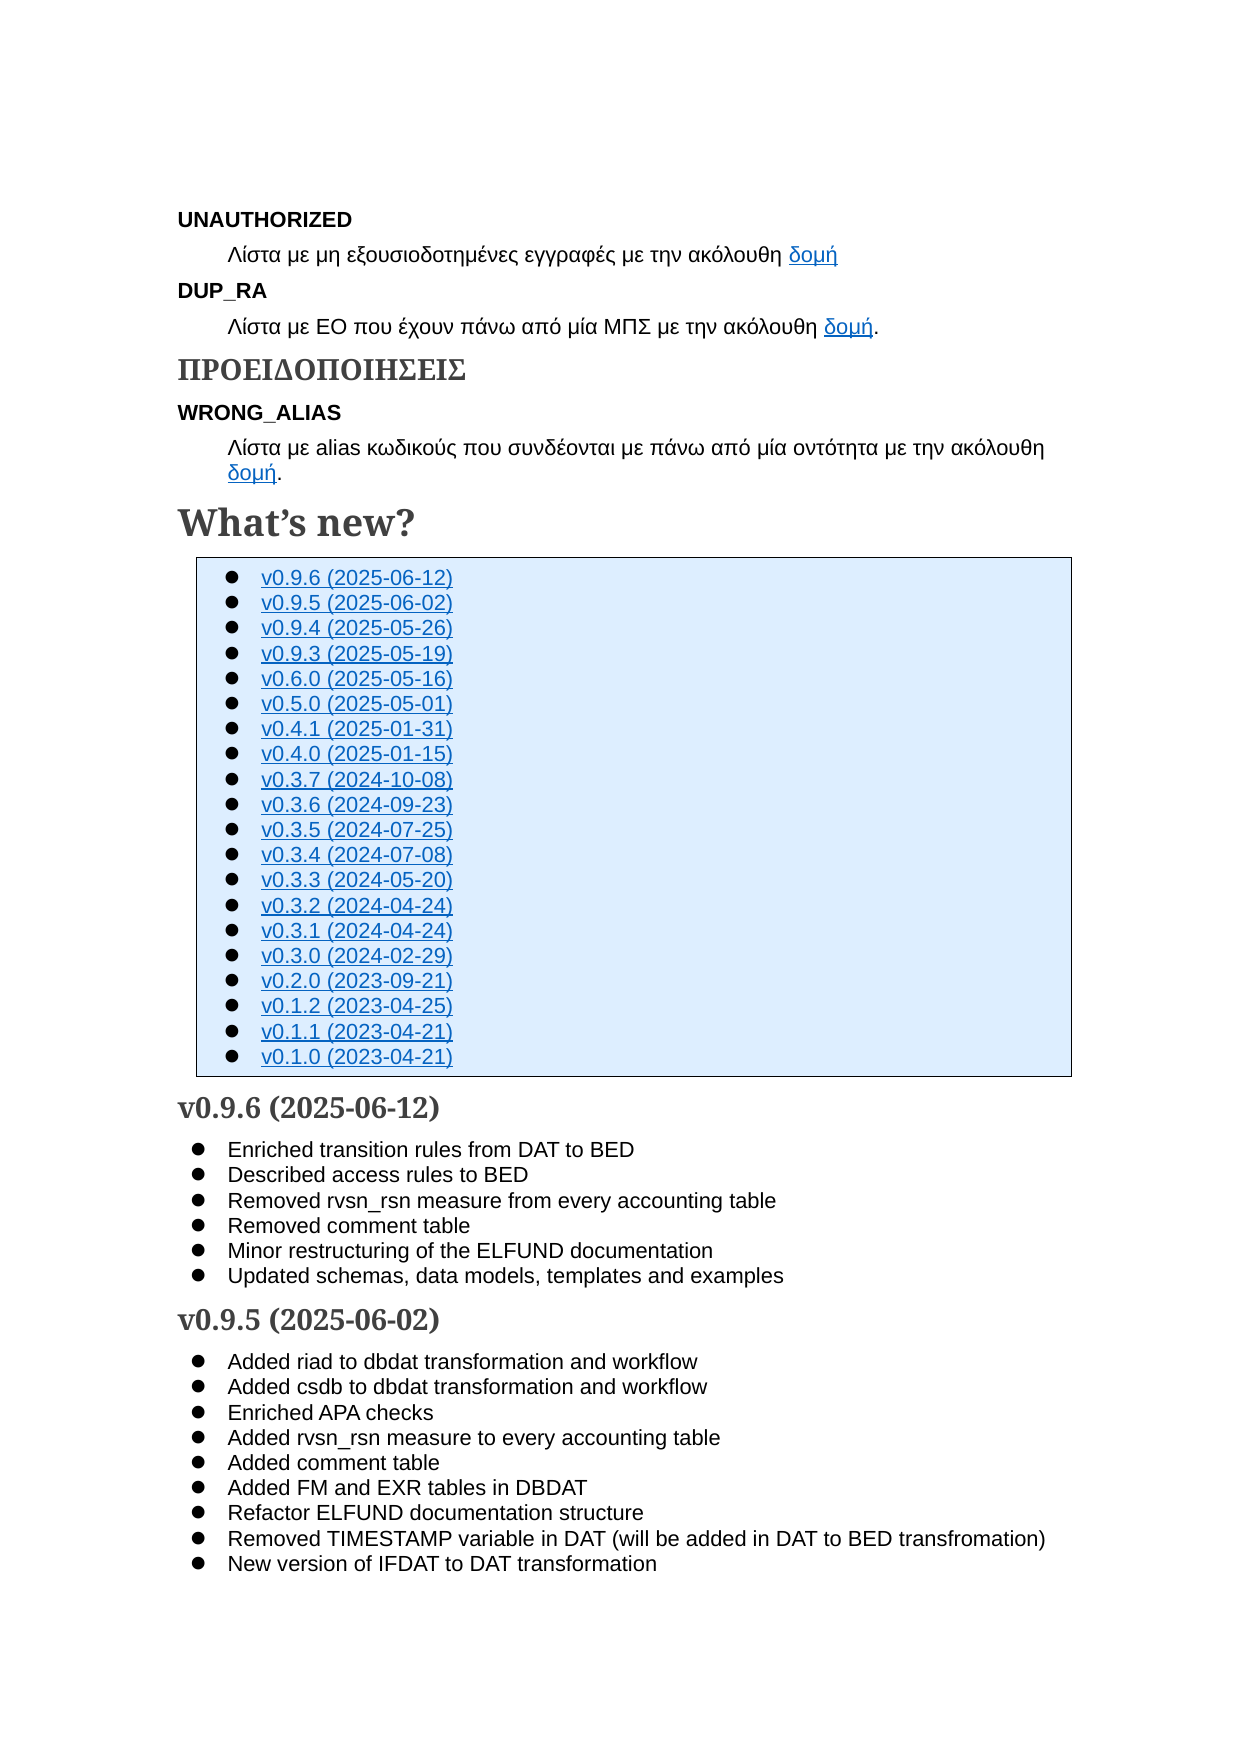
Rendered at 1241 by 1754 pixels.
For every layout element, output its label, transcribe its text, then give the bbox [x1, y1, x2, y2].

list Updated schemas, data models, templates and examples [190, 1263, 1063, 1288]
list Added rvsn_rsn measure to every accounting table [190, 1424, 1063, 1450]
text Λίστα με μη εξουσιοδοτημένες εγγραφές με την ακόλουθη δομή [227, 242, 1063, 268]
list Added csdb to dbdat transformation and workflow [190, 1374, 1063, 1399]
list Refactor ELFUND documentation structure [190, 1500, 1063, 1525]
list Minor restructuring of the ELFUND documentation [190, 1238, 1063, 1263]
list Removed comment table [190, 1213, 1063, 1238]
list Removed rvsn_rsn measure from every accounting table [190, 1188, 1063, 1213]
subtitle v0.9.5 (2025-06-02) [177, 1299, 1063, 1338]
subtitle What’s new? [177, 496, 1063, 547]
list Enriched transition rules from DAT to BED [190, 1137, 1063, 1162]
text UNAUTHORIZED [177, 207, 1063, 232]
list Added comment table [190, 1450, 1063, 1475]
list Enriched APA checks [190, 1399, 1063, 1424]
list Removed TIMESTAMP variable in DAT (will be added in DAT to BED transfromation) [190, 1525, 1063, 1551]
list Described access rules to BED [190, 1162, 1063, 1188]
list Added riad to dbdat transformation and workflow [190, 1349, 1063, 1374]
subtitle ΠΡΟΕΙΔΟΠΟΙΗΣΕΙΣ [177, 349, 1063, 389]
text WRONG_ALIAS [177, 399, 1063, 424]
text Λίστα με ΕΟ που έχουν πάνω από μία ΜΠΣ με την ακόλουθη δομή. [227, 314, 1063, 339]
text DUP_RA [177, 278, 1063, 303]
subtitle v0.9.6 (2025-06-12) [177, 1087, 1063, 1127]
list New version of IFDAT to DAT transformation [190, 1551, 1063, 1576]
text Λίστα με alias κωδικούς που συνδέονται με πάνω από μία οντότητα με την ακόλουθη δομή. [227, 435, 1063, 485]
list Added FM and EXR tables in DBDAT [190, 1475, 1063, 1500]
